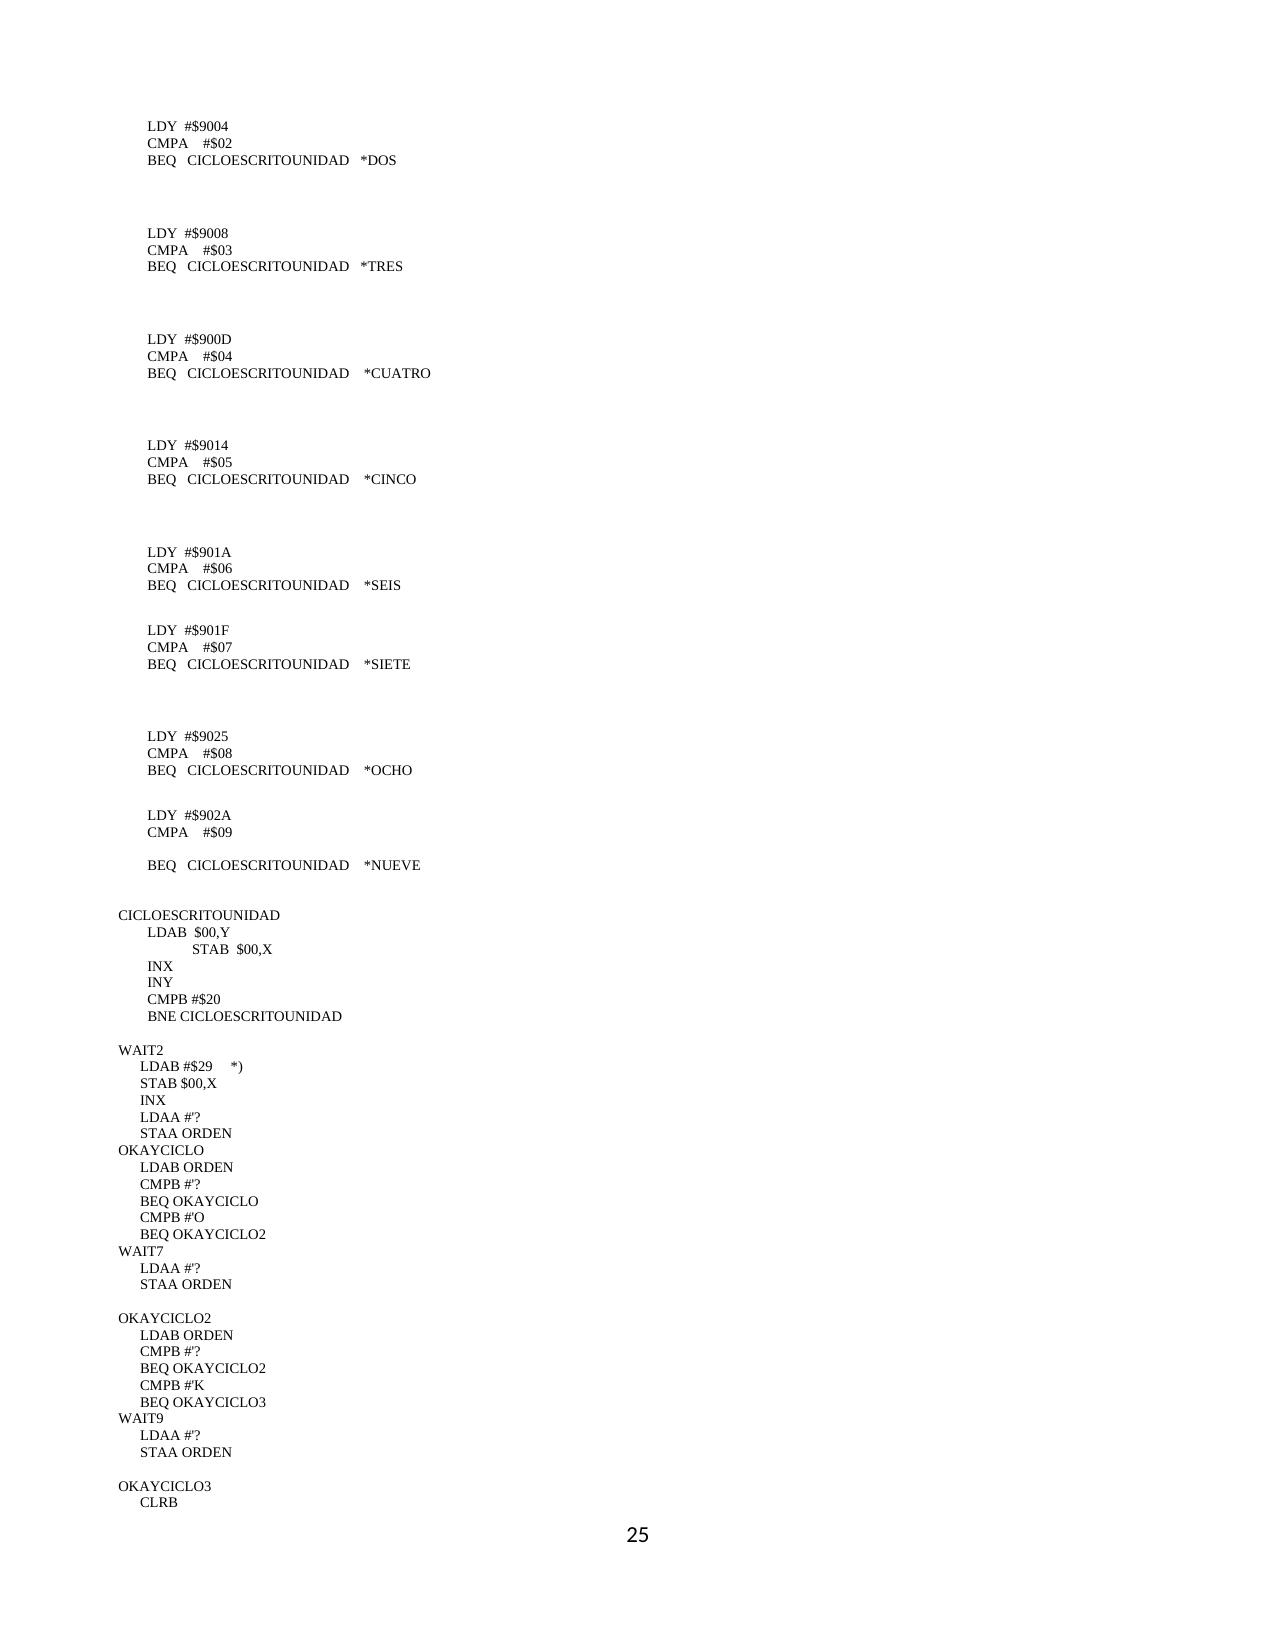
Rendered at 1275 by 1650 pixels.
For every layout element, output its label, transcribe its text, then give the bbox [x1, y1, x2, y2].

text LDY #$9008 [118, 224, 1157, 241]
text WAIT2 [118, 1041, 1157, 1058]
text WAIT7 [118, 1243, 1157, 1259]
text LDAB ORDEN [118, 1326, 1157, 1343]
text INX [118, 1092, 1157, 1108]
text BEQ OKAYCICLO3 [118, 1393, 1157, 1410]
text LDY #$901F [118, 622, 1157, 639]
text LDY #$900D [118, 331, 1157, 348]
text INY [118, 974, 1157, 991]
text STAB $00,X [118, 941, 1157, 957]
text CMPB #'? [118, 1343, 1157, 1360]
text BEQ OKAYCICLO [118, 1192, 1157, 1209]
text OKAYCICLO2 [118, 1310, 1157, 1326]
text STAB $00,X [118, 1075, 1157, 1092]
text CMPA #$06 [118, 560, 1157, 577]
text LDAB #$29 *) [118, 1058, 1157, 1075]
text BNE CICLOESCRITOUNIDAD [118, 1008, 1157, 1024]
text STAA ORDEN [118, 1276, 1157, 1293]
text CLRB [118, 1494, 1157, 1511]
text CMPB #$20 [118, 991, 1157, 1008]
text STAA ORDEN [118, 1444, 1157, 1461]
text BEQ CICLOESCRITOUNIDAD *SIETE [118, 655, 1157, 672]
text LDY #$9025 [118, 728, 1157, 745]
text BEQ CICLOESCRITOUNIDAD *TRES [118, 258, 1157, 275]
text OKAYCICLO [118, 1142, 1157, 1159]
text LDAA #'? [118, 1259, 1157, 1276]
text LDAB $00,Y [118, 924, 1157, 941]
text INX [118, 957, 1157, 974]
text WAIT9 [118, 1410, 1157, 1427]
text CMPA #$08 [118, 745, 1157, 762]
text CMPA #$04 [118, 348, 1157, 364]
text CMPA #$09 [118, 823, 1157, 840]
text STAA ORDEN [118, 1125, 1157, 1142]
text BEQ CICLOESCRITOUNIDAD *CINCO [118, 471, 1157, 487]
text CICLOESCRITOUNIDAD [118, 907, 1157, 924]
text LDAA #'? [118, 1427, 1157, 1444]
text BEQ CICLOESCRITOUNIDAD *DOS [118, 152, 1157, 168]
text CMPA #$05 [118, 454, 1157, 471]
text BEQ OKAYCICLO2 [118, 1226, 1157, 1243]
text CMPA #$03 [118, 241, 1157, 258]
text CMPB #'K [118, 1377, 1157, 1393]
text LDY #$9004 [118, 118, 1157, 135]
text CMPB #'? [118, 1176, 1157, 1192]
text BEQ CICLOESCRITOUNIDAD *NUEVE [118, 857, 1157, 874]
text LDAB ORDEN [118, 1159, 1157, 1176]
text CMPA #$07 [118, 639, 1157, 655]
text LDY #$9014 [118, 437, 1157, 454]
text LDY #$901A [118, 543, 1157, 560]
text BEQ CICLOESCRITOUNIDAD *CUATRO [118, 364, 1157, 381]
text OKAYCICLO3 [118, 1477, 1157, 1494]
text BEQ CICLOESCRITOUNIDAD *SEIS [118, 577, 1157, 594]
text LDY #$902A [118, 807, 1157, 823]
text BEQ CICLOESCRITOUNIDAD *OCHO [118, 762, 1157, 778]
text BEQ OKAYCICLO2 [118, 1360, 1157, 1377]
text CMPA #$02 [118, 135, 1157, 152]
text CMPB #'O [118, 1209, 1157, 1226]
text LDAA #'? [118, 1108, 1157, 1125]
